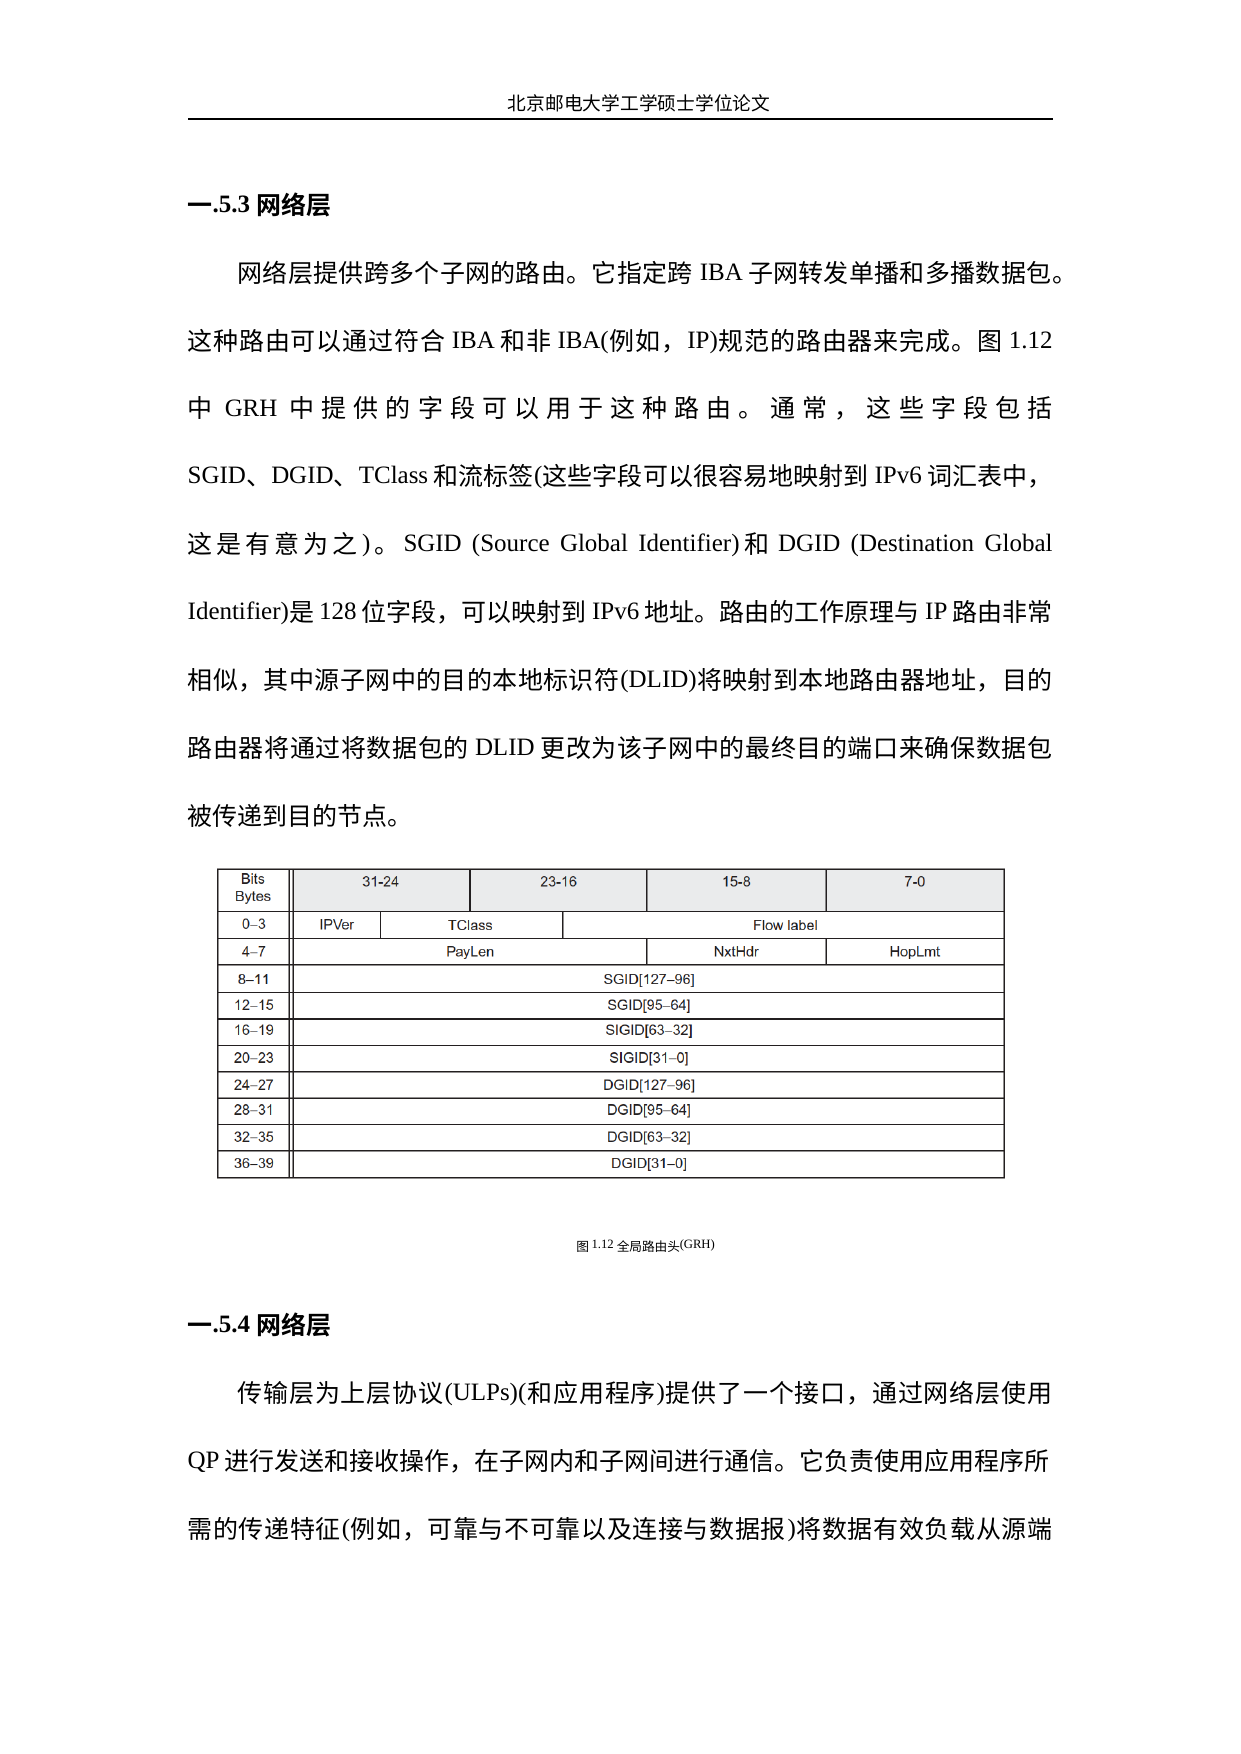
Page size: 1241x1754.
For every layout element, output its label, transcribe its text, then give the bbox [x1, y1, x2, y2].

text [187, 1358, 1053, 1562]
text 图 1.12 全局路由头(GRH) [187, 1222, 1053, 1256]
picture [187, 848, 1053, 1190]
text 网络层提供跨多个子网的路由。它指定跨IBA子网转发单播和多播数据包。这种路由可以通过符合IBA和非IBA(例如，IP)规范的路由器来完成。图1.12中GRH中提供的字段可以用于这种路由。通常，这些字段包括SGID、DGID、TClass和流标签(这些字段可以很容易地映射到IPv6词汇表中，这是有意为之)。SGID (Source Global Identifier)和DGID (Destination Global Identifier)是128位字段，可以映射到IPv6地址。路由的工作原理与IP路由非常相似，其中源子网中的目的本地标识符(DLID)将映射到本地路由器地址，目的路由器将通过将数据包的DLID更改为该子网中的最终目的端口来确保数据包被传递到目的节点。 [187, 237, 1053, 848]
subtitle 网络层 [187, 169, 1053, 237]
subtitle 网络层 [187, 1290, 1053, 1358]
